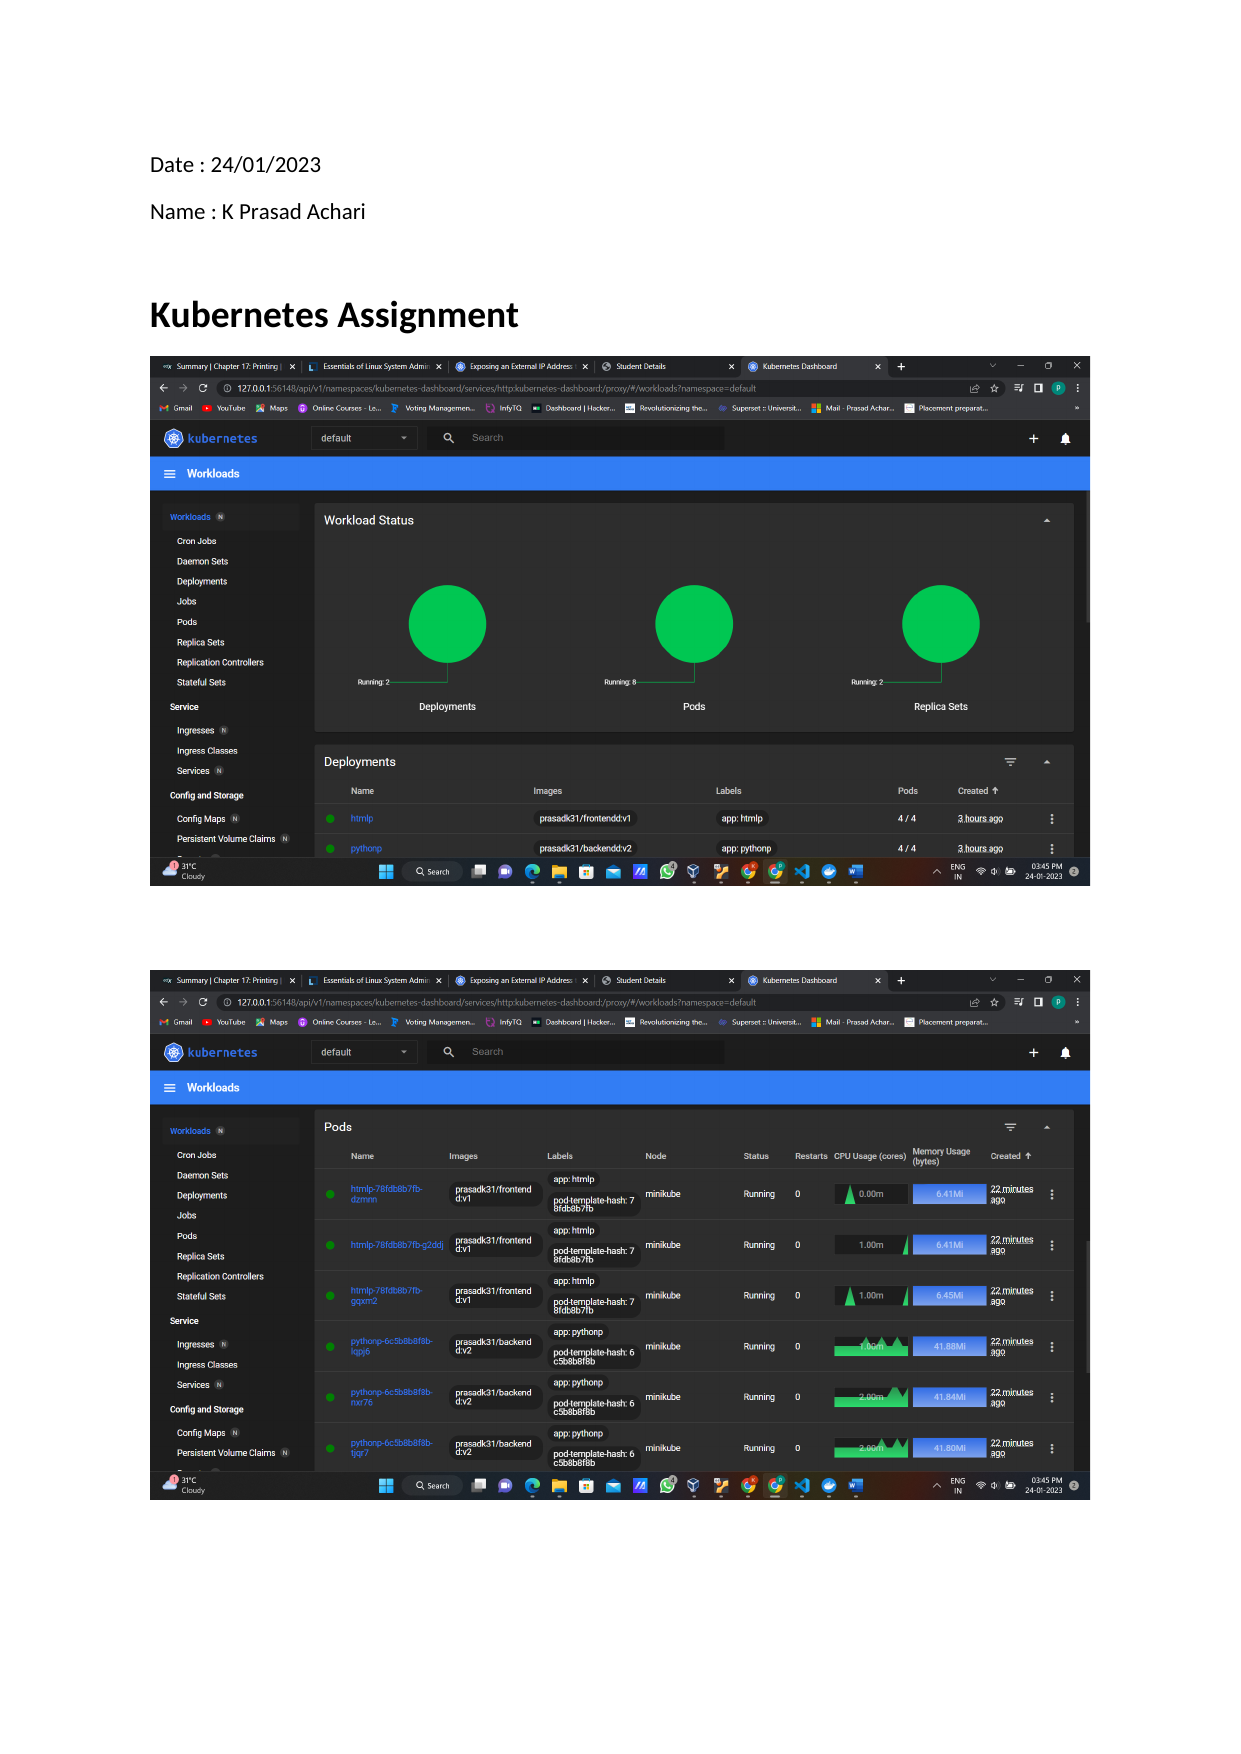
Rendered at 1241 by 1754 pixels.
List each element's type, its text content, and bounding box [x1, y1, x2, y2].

text Kubernetes Assignment [150, 291, 1090, 336]
text Name : K Prasad Achari [150, 197, 1090, 225]
picture [150, 356, 1091, 886]
picture [150, 970, 1091, 1500]
text Date : 24/01/2023 [150, 150, 1090, 178]
